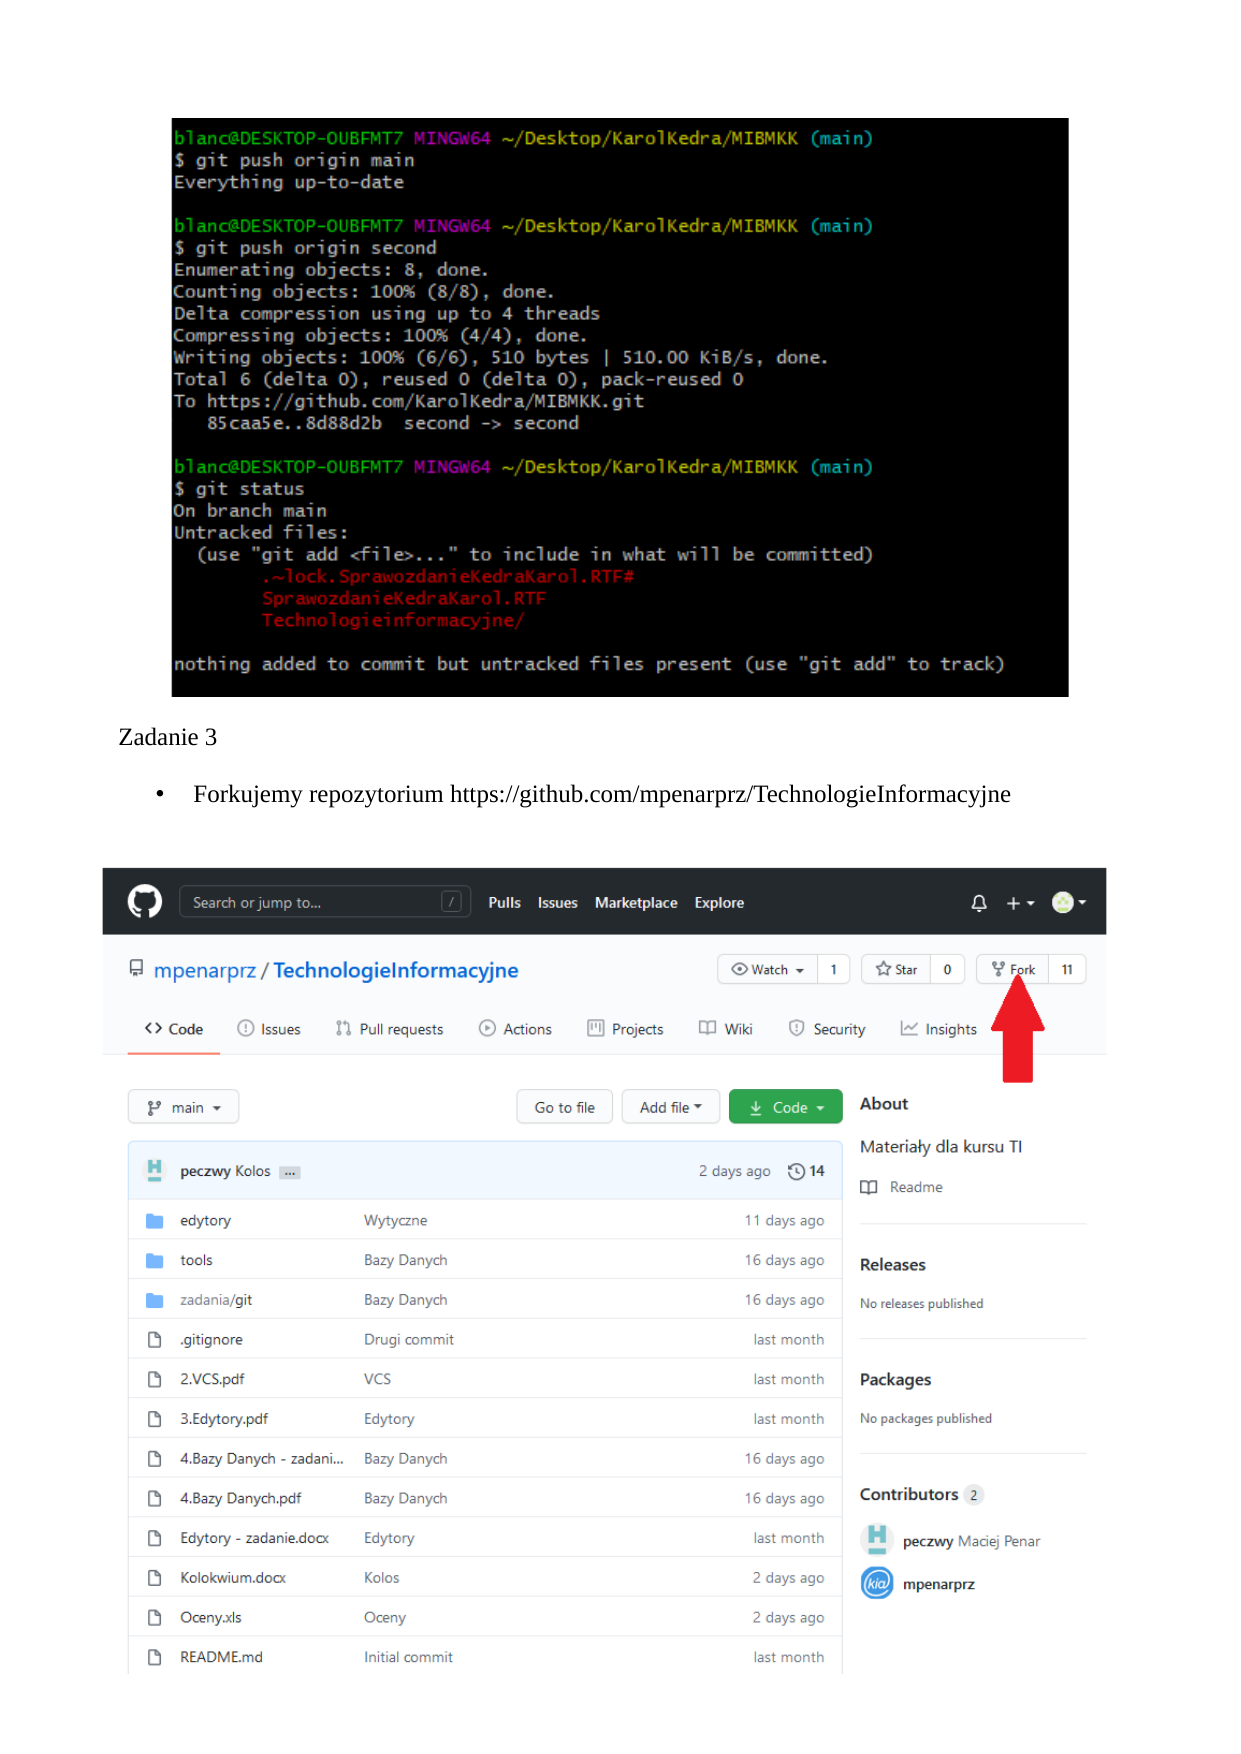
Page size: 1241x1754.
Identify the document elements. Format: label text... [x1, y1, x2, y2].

picture [171, 118, 1069, 697]
picture [102, 867, 1107, 1674]
list Forkujemy repozytorium https://github.com/mpenarprz/TechnologieInformacyjne [156, 779, 1122, 808]
text Zadanie 3 [118, 722, 1122, 751]
